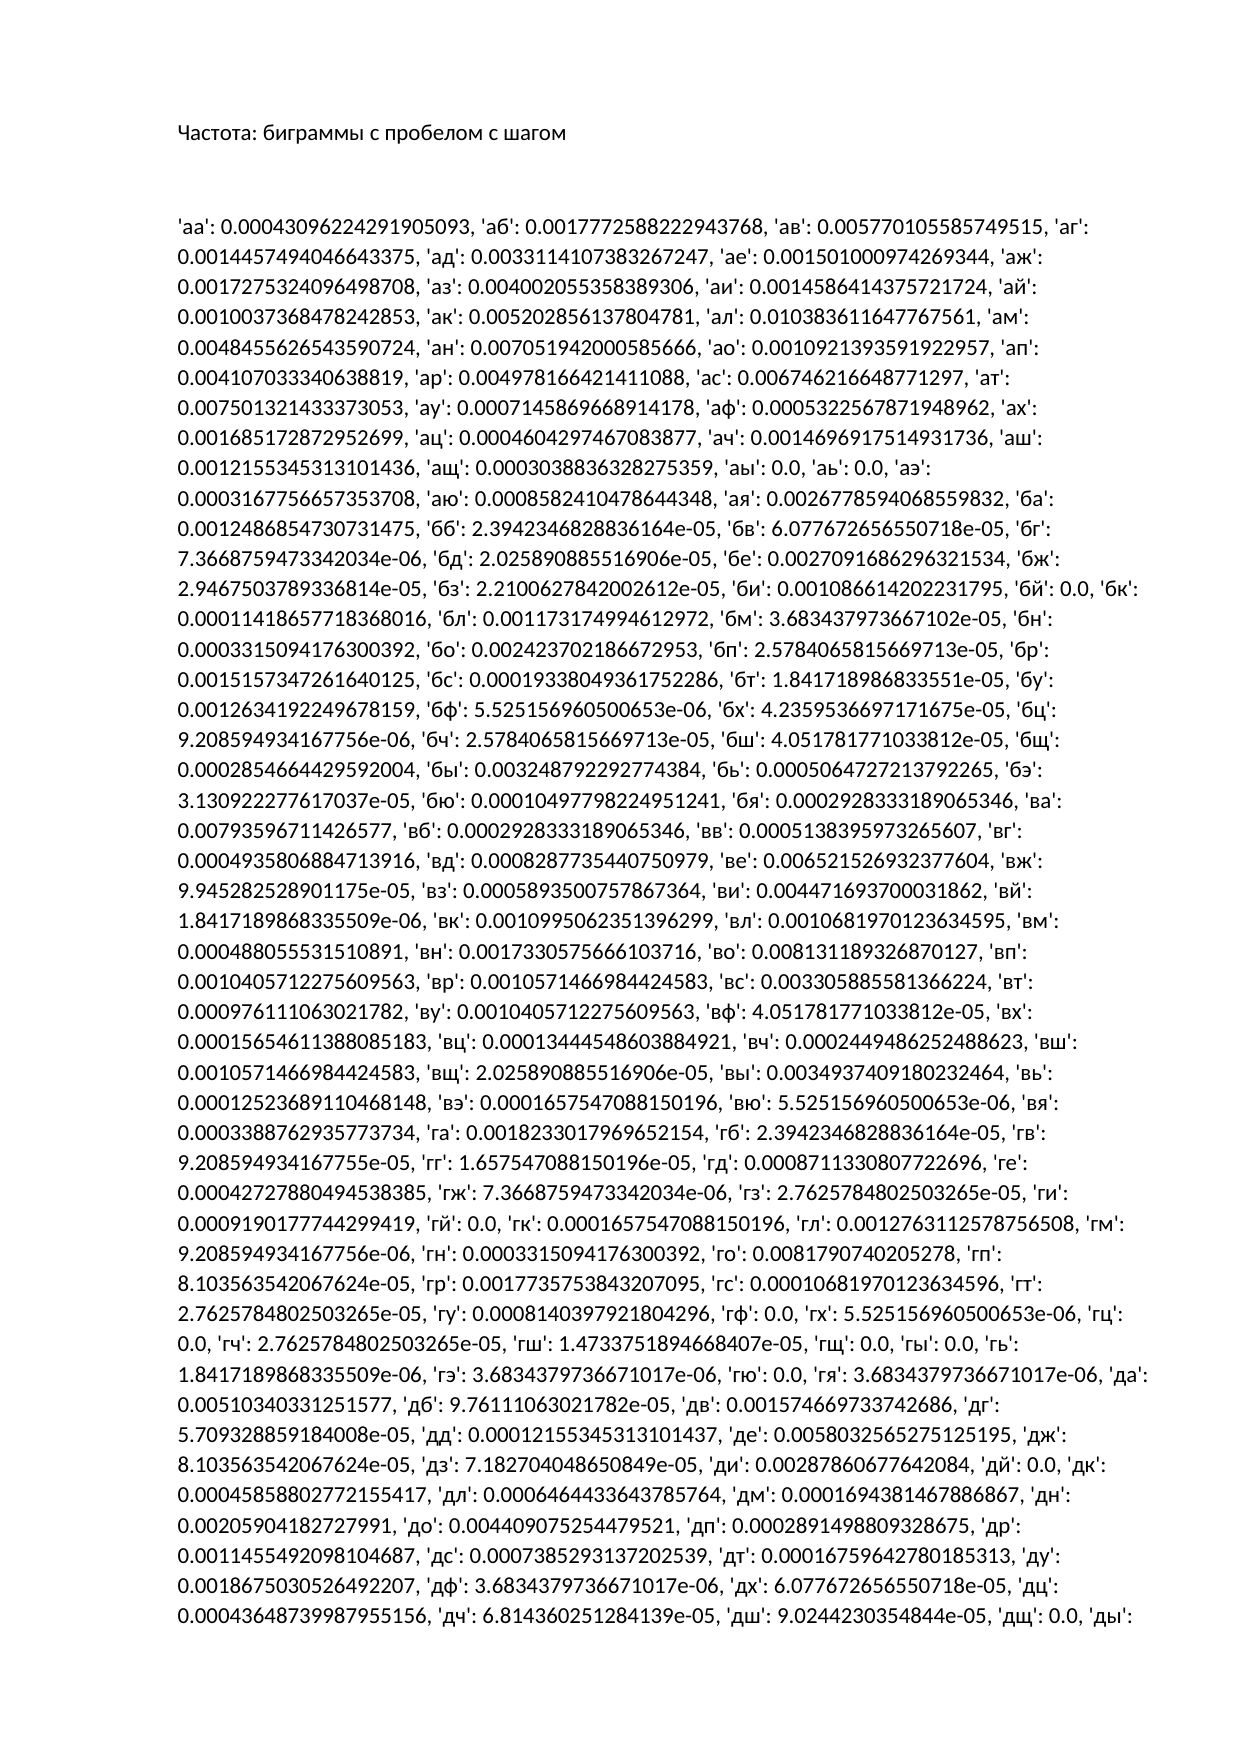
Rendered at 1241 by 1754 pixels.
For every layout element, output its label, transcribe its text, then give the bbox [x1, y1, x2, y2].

text Частота: биграммы с пробелом с шагом [177, 118, 1152, 146]
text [177, 212, 1152, 1629]
